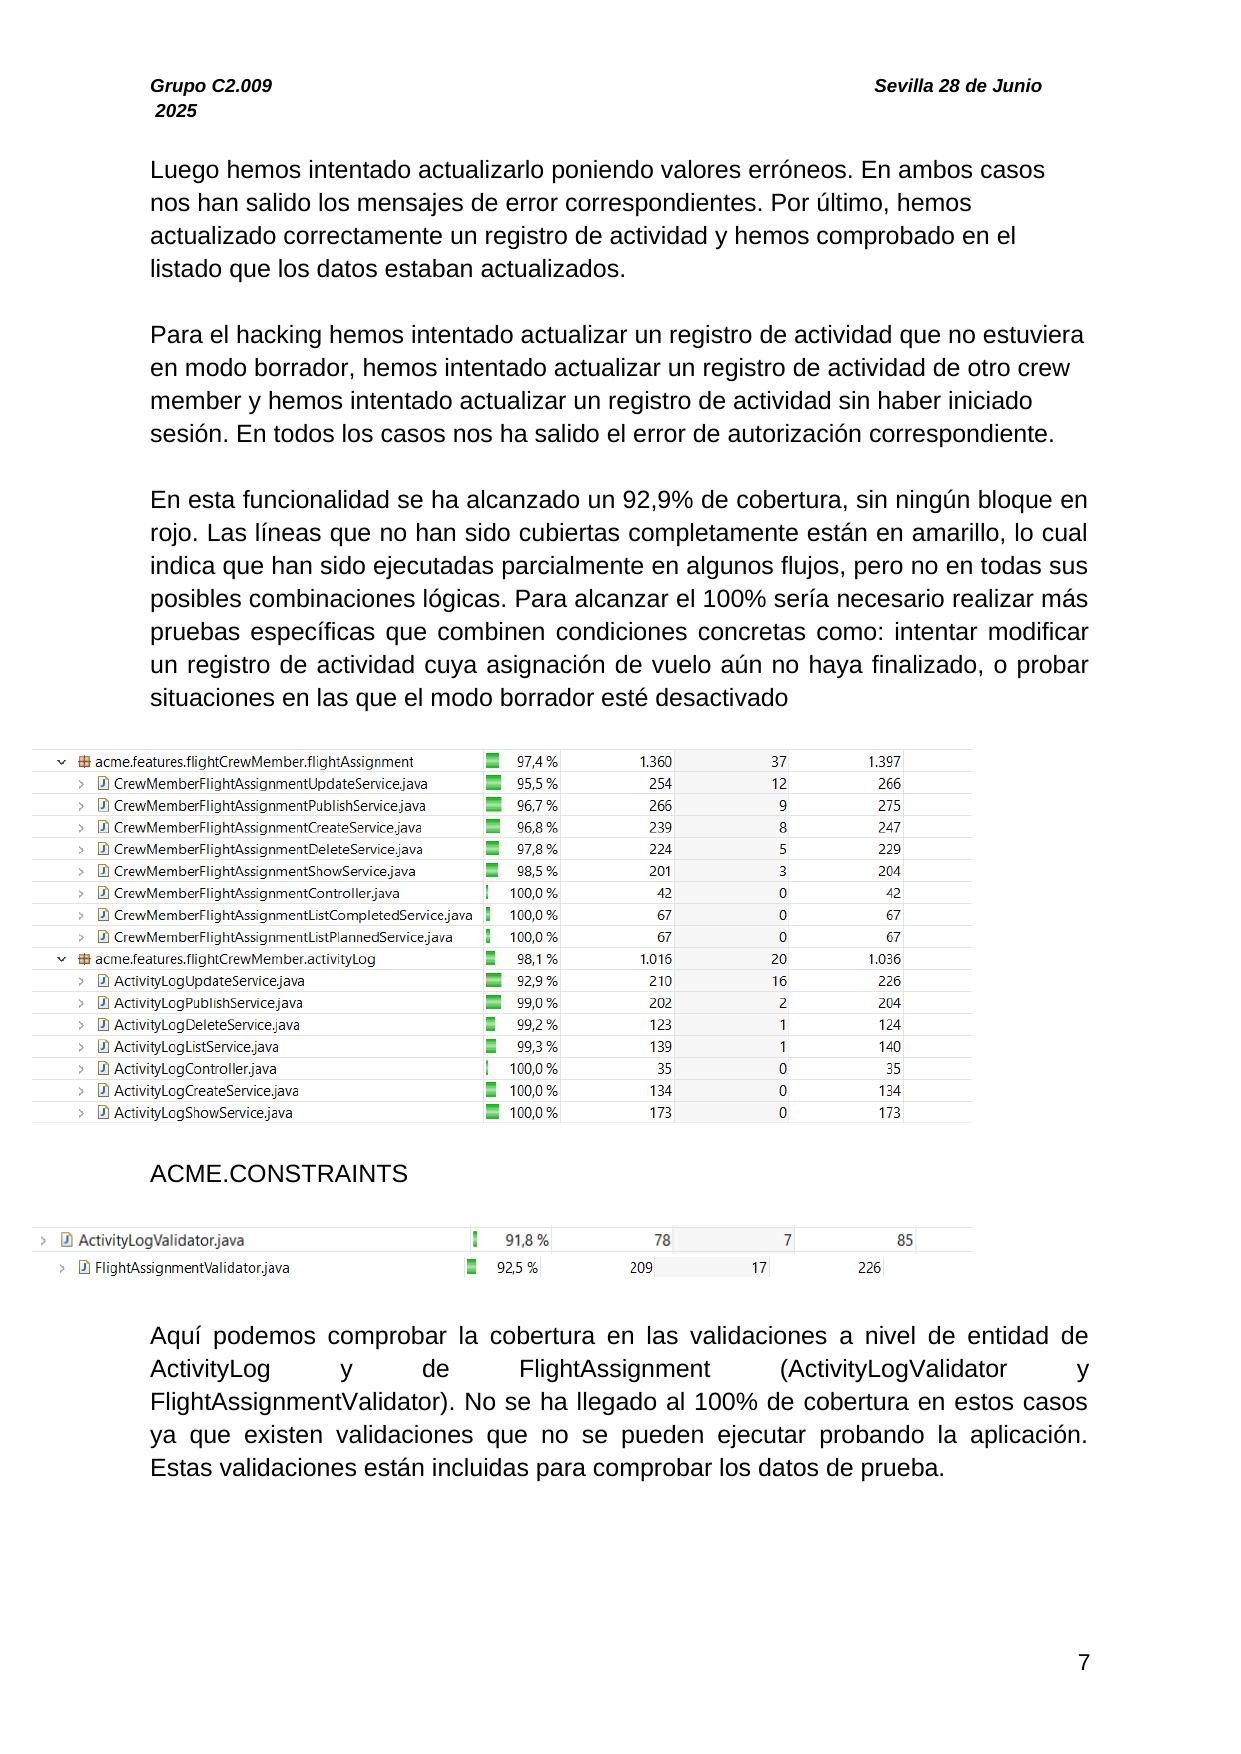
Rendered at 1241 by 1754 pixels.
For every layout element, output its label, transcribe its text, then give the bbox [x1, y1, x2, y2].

picture [31, 1257, 973, 1277]
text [150, 155, 1090, 283]
picture [31, 749, 973, 1123]
text Aquí podemos comprobar la cobertura en las validaciones a nivel de entidad de ActivityLog y de FlightAssignment (ActivityLogValidator y FlightAssignmentValidator). No se ha llegado al 100% de cobertura en estos casos ya que existen validaciones que no se pueden ejecutar probando la aplicación. Estas validaciones están incluidas para comprobar los datos de prueba. [150, 1321, 1090, 1481]
picture [31, 1225, 973, 1254]
text Para el hacking hemos intentado actualizar un registro de actividad que no estuviera en modo borrador, hemos intentado actualizar un registro de actividad de otro crew member y hemos intentado actualizar un registro de actividad sin haber iniciado sesión. En todos los casos nos ha salido el error de autorización correspondiente. [150, 320, 1090, 448]
text ACME.CONSTRAINTS [150, 1159, 1090, 1188]
text En esta funcionalidad se ha alcanzado un 92,9% de cobertura, sin ningún bloque en rojo. Las líneas que no han sido cubiertas completamente están en amarillo, lo cual indica que han sido ejecutadas parcialmente en algunos flujos, pero no en todas sus posibles combinaciones lógicas. Para alcanzar el 100% sería necesario realizar más pruebas específicas que combinen condiciones concretas como: intentar modificar un registro de actividad cuya asignación de vuelo aún no haya finalizado, o probar situaciones en las que el modo borrador esté desactivado [150, 485, 1090, 712]
